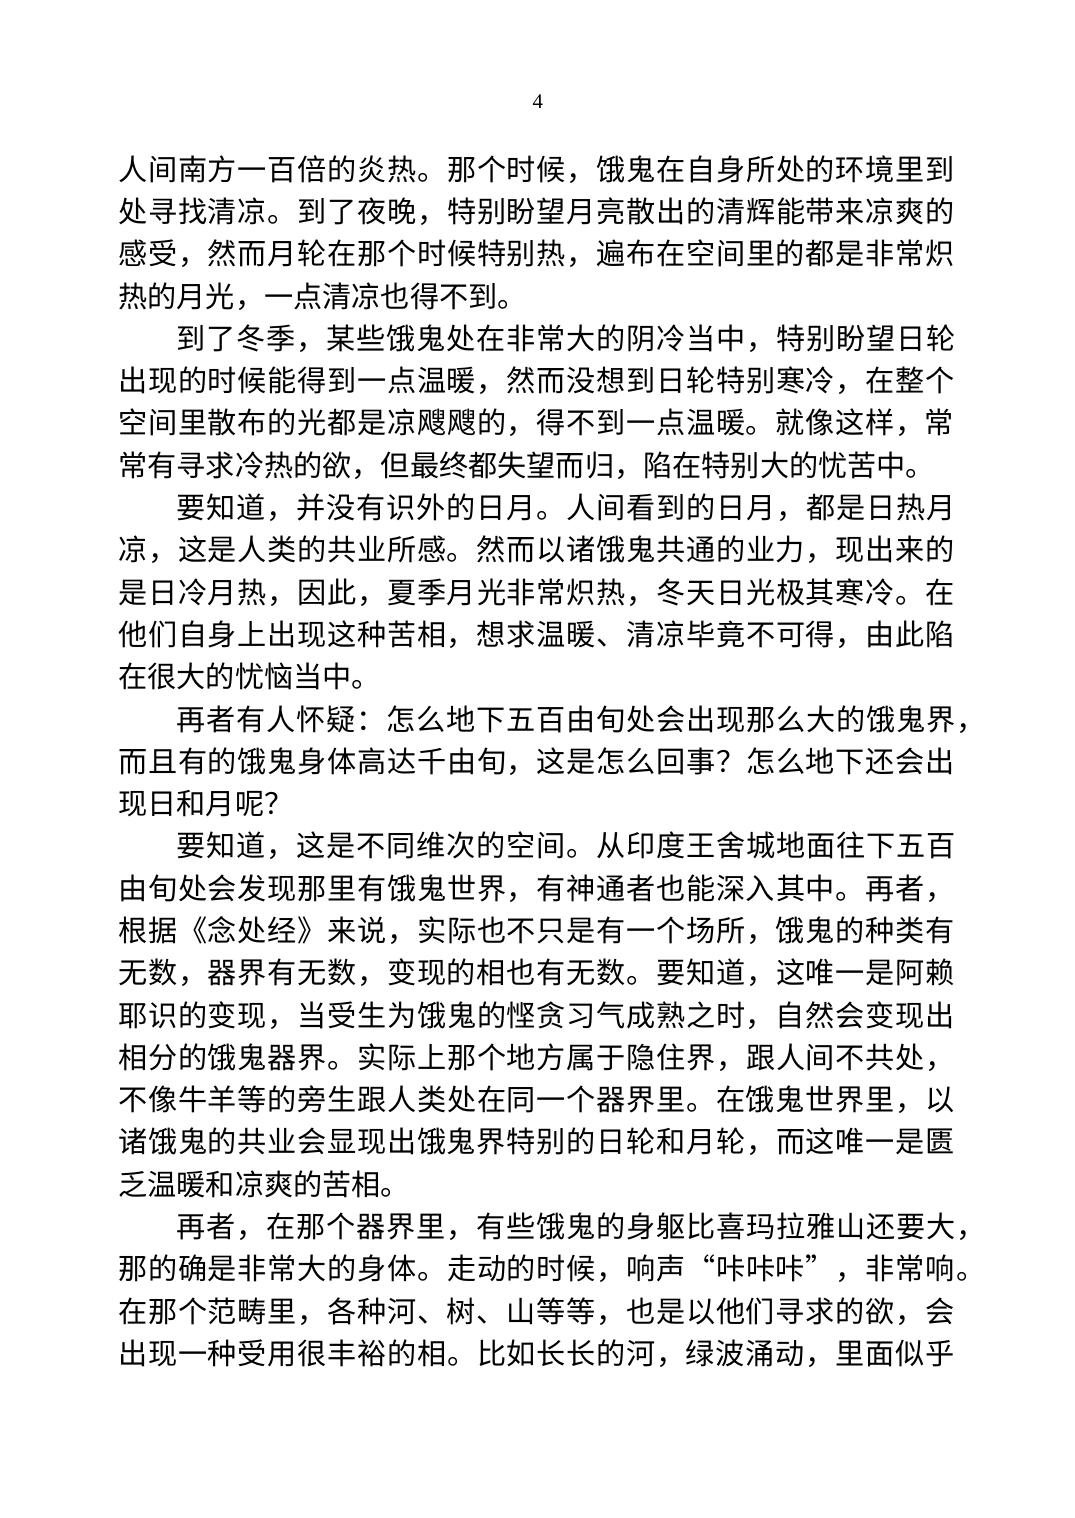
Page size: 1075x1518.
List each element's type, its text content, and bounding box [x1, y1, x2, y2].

text 再者有人怀疑：怎么地下五百由旬处会出现那么大的饿鬼界，而且有的饿鬼身体高达千由旬，这是怎么回事？怎么地下还会出现日和月呢？ [118, 696, 957, 823]
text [118, 146, 957, 315]
text 要知道，这是不同维次的空间。从印度王舍城地面往下五百由旬处会发现那里有饿鬼世界，有神通者也能深入其中。再者，根据《念处经》来说，实际也不只是有一个场所，饿鬼的种类有无数，器界有无数，变现的相也有无数。要知道，这唯一是阿赖耶识的变现，当受生为饿鬼的悭贪习气成熟之时，自然会变现出相分的饿鬼器界。实际上那个地方属于隐住界，跟人间不共处，不像牛羊等的旁生跟人类处在同一个器界里。在饿鬼世界里，以诸饿鬼的共业会显现出饿鬼界特别的日轮和月轮，而这唯一是匮乏温暖和凉爽的苦相。 [118, 823, 957, 1203]
text 到了冬季，某些饿鬼处在非常大的阴冷当中，特别盼望日轮出现的时候能得到一点温暖，然而没想到日轮特别寒冷，在整个空间里散布的光都是凉飕飕的，得不到一点温暖。就像这样，常常有寻求冷热的欲，但最终都失望而归，陷在特别大的忧苦中。 [118, 315, 957, 484]
text 要知道，并没有识外的日月。人间看到的日月，都是日热月凉，这是人类的共业所感。然而以诸饿鬼共通的业力，现出来的是日冷月热，因此，夏季月光非常炽热，冬天日光极其寒冷。在他们自身上出现这种苦相，想求温暖、清凉毕竟不可得，由此陷在很大的忧恼当中。 [118, 484, 957, 696]
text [118, 1203, 957, 1373]
